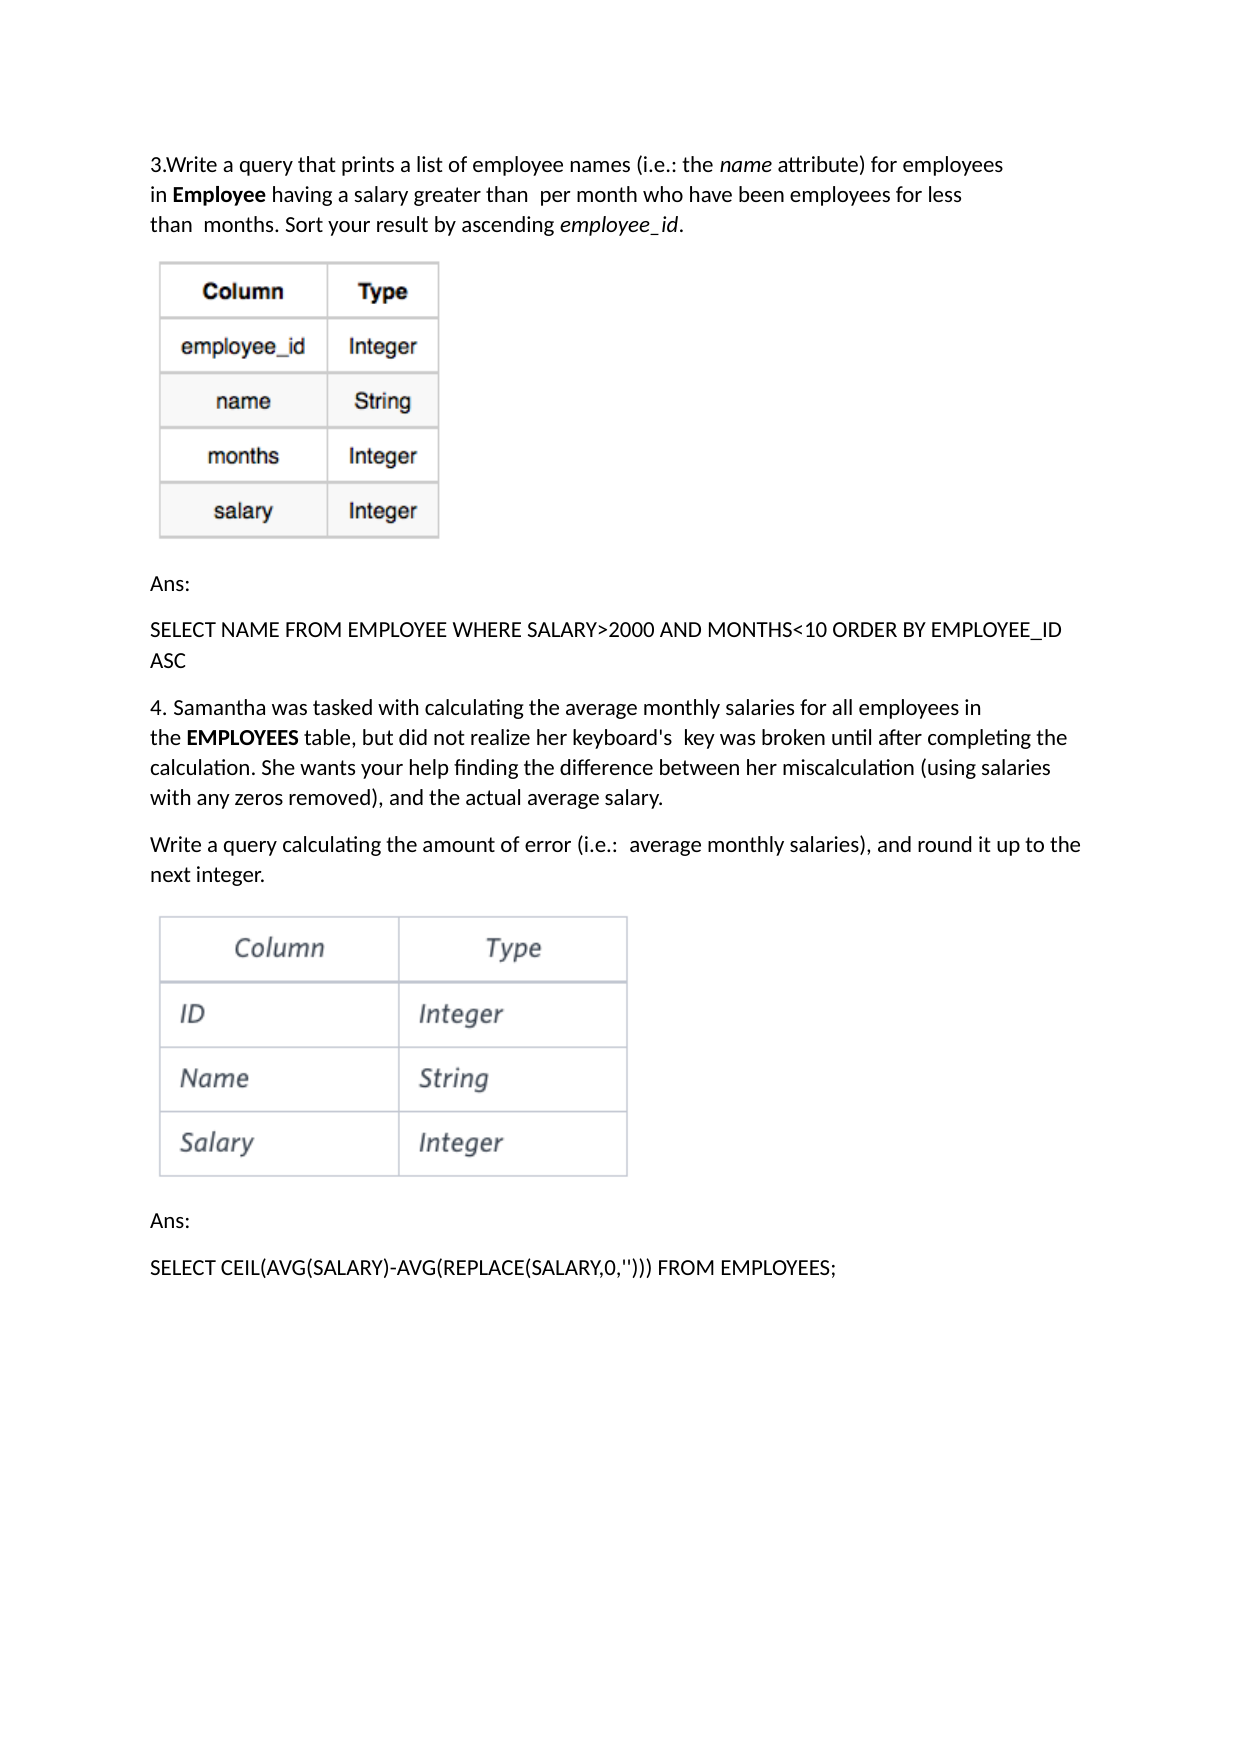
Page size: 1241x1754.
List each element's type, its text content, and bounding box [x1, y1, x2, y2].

text Ans: [150, 1206, 1090, 1234]
text SELECT NAME FROM EMPLOYEE WHERE SALARY>2000 AND MONTHS<10 ORDER BY EMPLOYEE_ID ASC [150, 616, 1090, 674]
text Write a query calculating the amount of error (i.e.: average monthly salaries), and round it up to the next integer. [150, 830, 1090, 888]
picture [150, 257, 449, 550]
text 4. Samantha was tasked with calculating the average monthly salaries for all employees in the EMPLOYEES table, but did not realize her keyboard's key was broken until after completing the calculation. She wants your help finding the difference between her miscalculation (using salaries with any zeros removed), and the actual average salary. [150, 693, 1090, 811]
text SELECT CEIL(AVG(SALARY)-AVG(REPLACE(SALARY,0,''))) FROM EMPLOYEES; [150, 1253, 1090, 1281]
text 3.Write a query that prints a list of employee names (i.e.: the name attribute) for employees in Employee having a salary greater than per month who have been employees for less than months. Sort your result by ascending employee_id. [150, 150, 1090, 238]
text Ans: [150, 569, 1090, 597]
picture [150, 907, 639, 1188]
